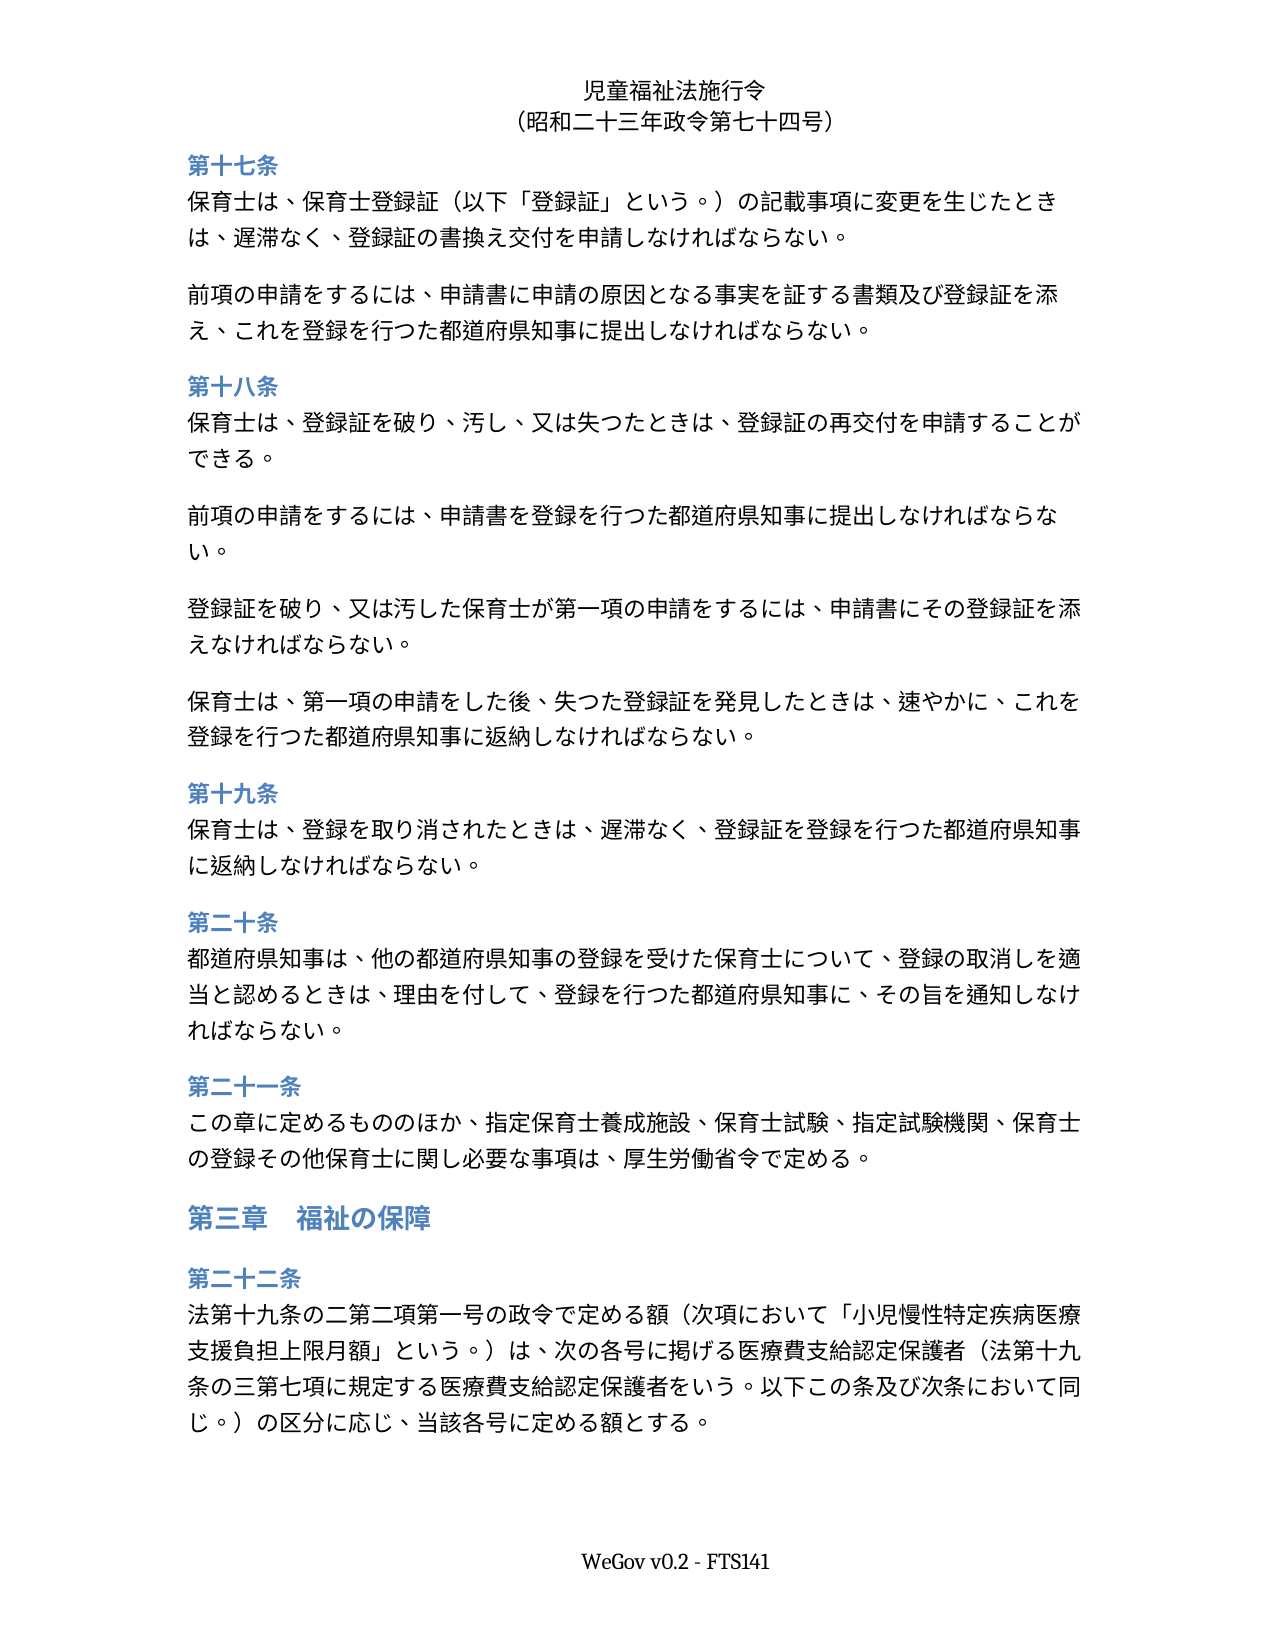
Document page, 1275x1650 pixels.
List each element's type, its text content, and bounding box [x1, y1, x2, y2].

text 保育士は、第一項の申請をした後、失つた登録証を発見したときは、速やかに、これを登録を行つた都道府県知事に返納しなければならない。 [187, 685, 1087, 753]
subtitle 第十七条 [187, 150, 1087, 181]
text この章に定めるもののほか、指定保育士養成施設、保育士試験、指定試験機関、保育士の登録その他保育士に関し必要な事項は、厚生労働省令で定める。 [187, 1107, 1087, 1174]
text 登録証を破り、又は汚した保育士が第一項の申請をするには、申請書にその登録証を添えなければならない。 [187, 593, 1087, 660]
text 前項の申請をするには、申請書を登録を行つた都道府県知事に提出しなければならない。 [187, 500, 1087, 567]
subtitle 第二十二条 [187, 1263, 1087, 1294]
subtitle 第二十条 [187, 907, 1087, 938]
text 法第十九条の二第二項第一号の政令で定める額（次項において「小児慢性特定疾病医療支援負担上限月額」という。）は、次の各号に掲げる医療費支給認定保護者（法第十九条の三第七項に規定する医療費支給認定保護者をいう。以下この条及び次条において同じ。）の区分に応じ、当該各号に定める額とする。 [187, 1299, 1087, 1438]
subtitle 第三章 福祉の保障 [187, 1200, 1087, 1237]
text 前項の申請をするには、申請書に申請の原因となる事実を証する書類及び登録証を添え、これを登録を行つた都道府県知事に提出しなければならない。 [187, 279, 1087, 346]
text 保育士は、登録証を破り、汚し、又は失つたときは、登録証の再交付を申請することができる。 [187, 407, 1087, 474]
subtitle 第二十一条 [187, 1071, 1087, 1103]
text 都道府県知事は、他の都道府県知事の登録を受けた保育士について、登録の取消しを適当と認めるときは、理由を付して、登録を行つた都道府県知事に、その旨を通知しなければならない。 [187, 943, 1087, 1046]
subtitle 第十九条 [187, 778, 1087, 809]
text 保育士は、登録を取り消されたときは、遅滞なく、登録証を登録を行つた都道府県知事に返納しなければならない。 [187, 814, 1087, 881]
text 保育士は、保育士登録証（以下「登録証」という。）の記載事項に変更を生じたときは、遅滞なく、登録証の書換え交付を申請しなければならない。 [187, 186, 1087, 253]
subtitle 第十八条 [187, 371, 1087, 403]
